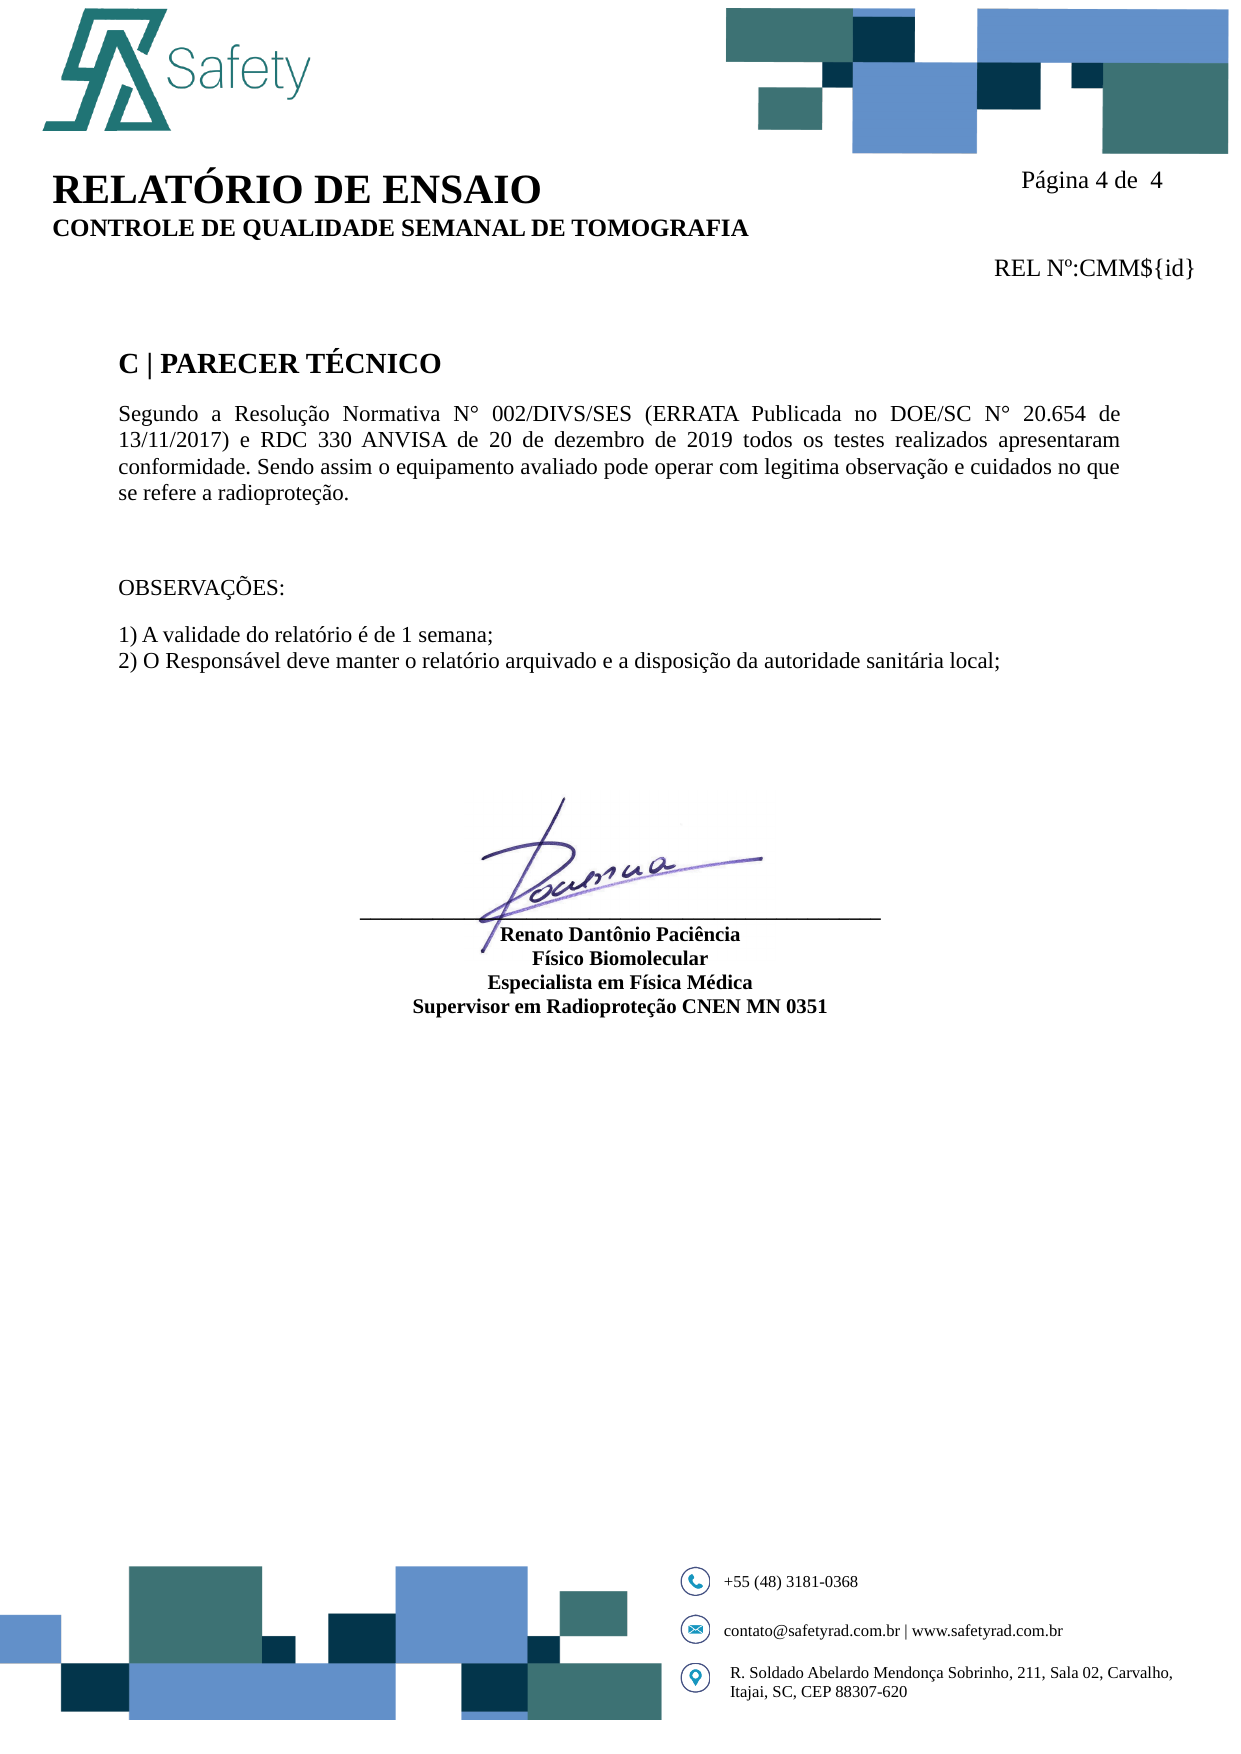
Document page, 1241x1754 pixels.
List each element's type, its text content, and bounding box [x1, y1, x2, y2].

text Supervisor em Radioproteção CNEN MN 0351 [118, 994, 1122, 1018]
picture [680, 1663, 710, 1693]
picture [680, 1566, 710, 1596]
text __________________________________________________ [118, 898, 1122, 922]
picture [680, 1614, 710, 1644]
picture [42, 8, 311, 131]
picture [725, 8, 1229, 154]
text Físico Biomolecular [118, 946, 1122, 970]
text 1) A validade do relatório é de 1 semana; [118, 621, 1122, 647]
text C | PARECER TÉCNICO [118, 346, 1122, 379]
text Especialista em Física Médica [118, 970, 1122, 994]
text OBSERVAÇÕES: [118, 573, 1122, 600]
text Segundo a Resolução Normativa N° 002/DIVS/SES (ERRATA Publicada no DOE/SC N° 20.654 de 13/11/2017) e RDC 330 ANVISA de 20 de dezembro de 2019 todos os testes realizados apresentaram conformidade. Sendo assim o equipamento avaliado pode operar com legitima observação e cuidados no que se refere a radioproteção. [118, 400, 1122, 506]
text Renato Dantônio Paciência [118, 922, 1122, 946]
picture [464, 790, 776, 898]
text 2) O Responsável deve manter o relatório arquivado e a disposição da autoridade sanitária local; [118, 647, 1122, 673]
picture [0, 1566, 662, 1720]
